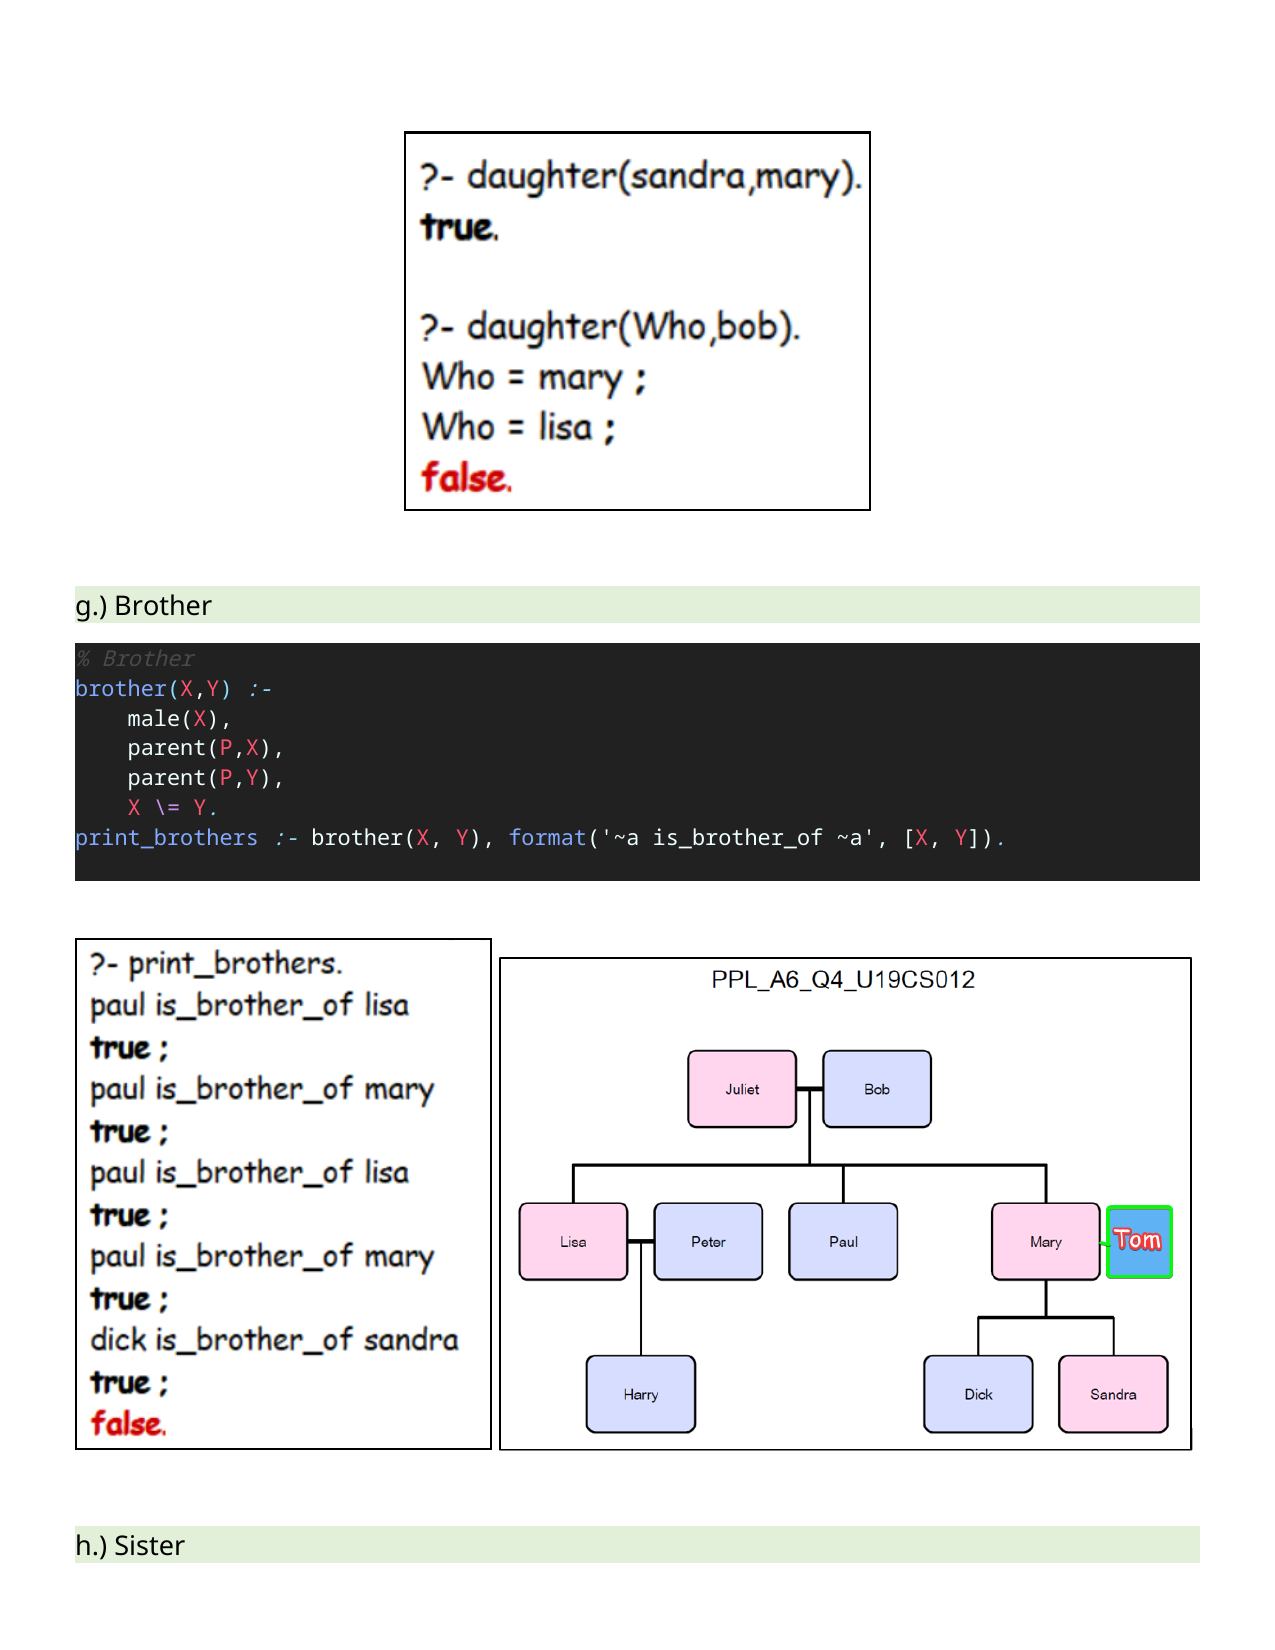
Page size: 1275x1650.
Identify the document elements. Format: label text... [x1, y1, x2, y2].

text male(X), [75, 702, 1200, 732]
picture [77, 940, 490, 1448]
picture [498, 956, 1193, 1451]
text g.) Brother [75, 586, 1200, 623]
text X \= Y. [75, 792, 1200, 822]
text parent(P,X), [75, 732, 1200, 762]
text print_brothers :- brother(X, Y), format('~a is_brother_of ~a', [X, Y]). [75, 822, 1200, 851]
text % Brother [75, 643, 1200, 673]
text h.) Sister [75, 1526, 1200, 1563]
text brother(X,Y) :- [75, 673, 1200, 702]
text parent(P,Y), [75, 762, 1200, 792]
picture [406, 134, 869, 509]
